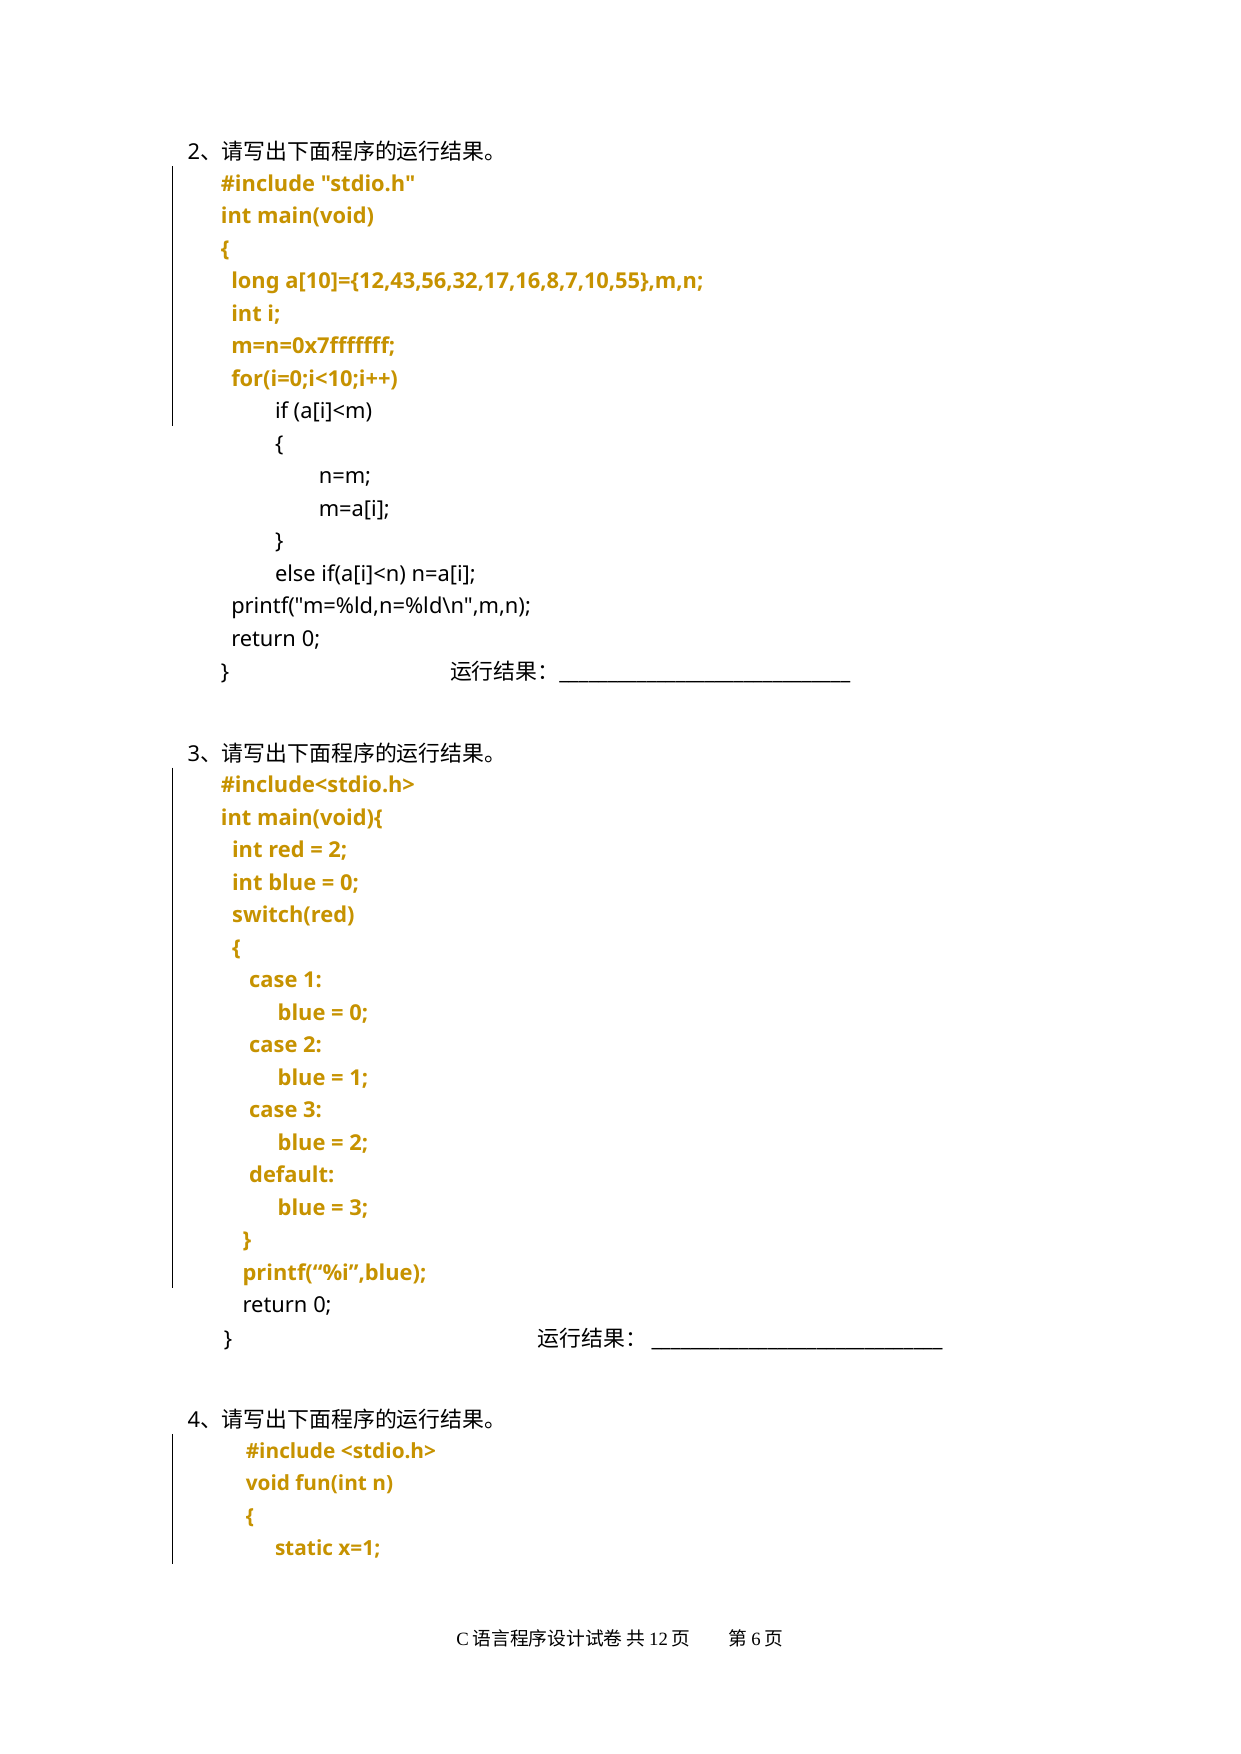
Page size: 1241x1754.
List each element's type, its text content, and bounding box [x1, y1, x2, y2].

text blue = 0; [187, 995, 1089, 1028]
text 2、请写出下面程序的运行结果。 [187, 134, 1089, 166]
text #include "stdio.h" [187, 166, 1089, 199]
text int blue = 0; [187, 865, 1089, 898]
text } [187, 524, 1089, 556]
text blue = 1; [187, 1060, 1089, 1093]
text else if(a[i]<n) n=a[i]; [187, 556, 1089, 589]
text return 0; [187, 1288, 1089, 1320]
text void fun(int n) [246, 1466, 1089, 1499]
text for(i=0;i<10;i++) [187, 361, 1089, 394]
text case 1: [187, 963, 1089, 995]
text long a[10]={12,43,56,32,17,16,8,7,10,55},m,n; [187, 264, 1089, 296]
text m=n=0x7fffffff; [187, 329, 1089, 361]
text return 0; [187, 621, 1089, 654]
text { [187, 231, 1089, 264]
text } [187, 1223, 1089, 1255]
text int main(void){ [187, 800, 1089, 833]
text case 3: [187, 1093, 1089, 1125]
text 4、请写出下面程序的运行结果。 [187, 1401, 1089, 1434]
text blue = 2; [187, 1125, 1089, 1158]
text } 运行结果： ______________________________ [187, 1320, 1089, 1353]
text int red = 2; [187, 833, 1089, 865]
text m=a[i]; [187, 491, 1089, 524]
text { [246, 1499, 1089, 1531]
text printf(“%i”,blue); [187, 1255, 1089, 1288]
text { [187, 930, 1089, 963]
text static x=1; [246, 1531, 1089, 1564]
text #include<stdio.h> [187, 768, 1089, 800]
text case 2: [187, 1028, 1089, 1060]
text printf("m=%ld,n=%ld\n",m,n); [187, 589, 1089, 621]
text int main(void) [187, 199, 1089, 231]
text { [187, 426, 1089, 459]
text 3、请写出下面程序的运行结果。 [187, 735, 1089, 768]
text blue = 3; [187, 1190, 1089, 1223]
text int i; [187, 296, 1089, 329]
text switch(red) [187, 898, 1089, 930]
text if (a[i]<m) [187, 394, 1089, 426]
text #include <stdio.h> [246, 1434, 1089, 1466]
text } 运行结果：______________________________ [187, 654, 1089, 686]
text default: [187, 1158, 1089, 1190]
text n=m; [187, 459, 1089, 491]
